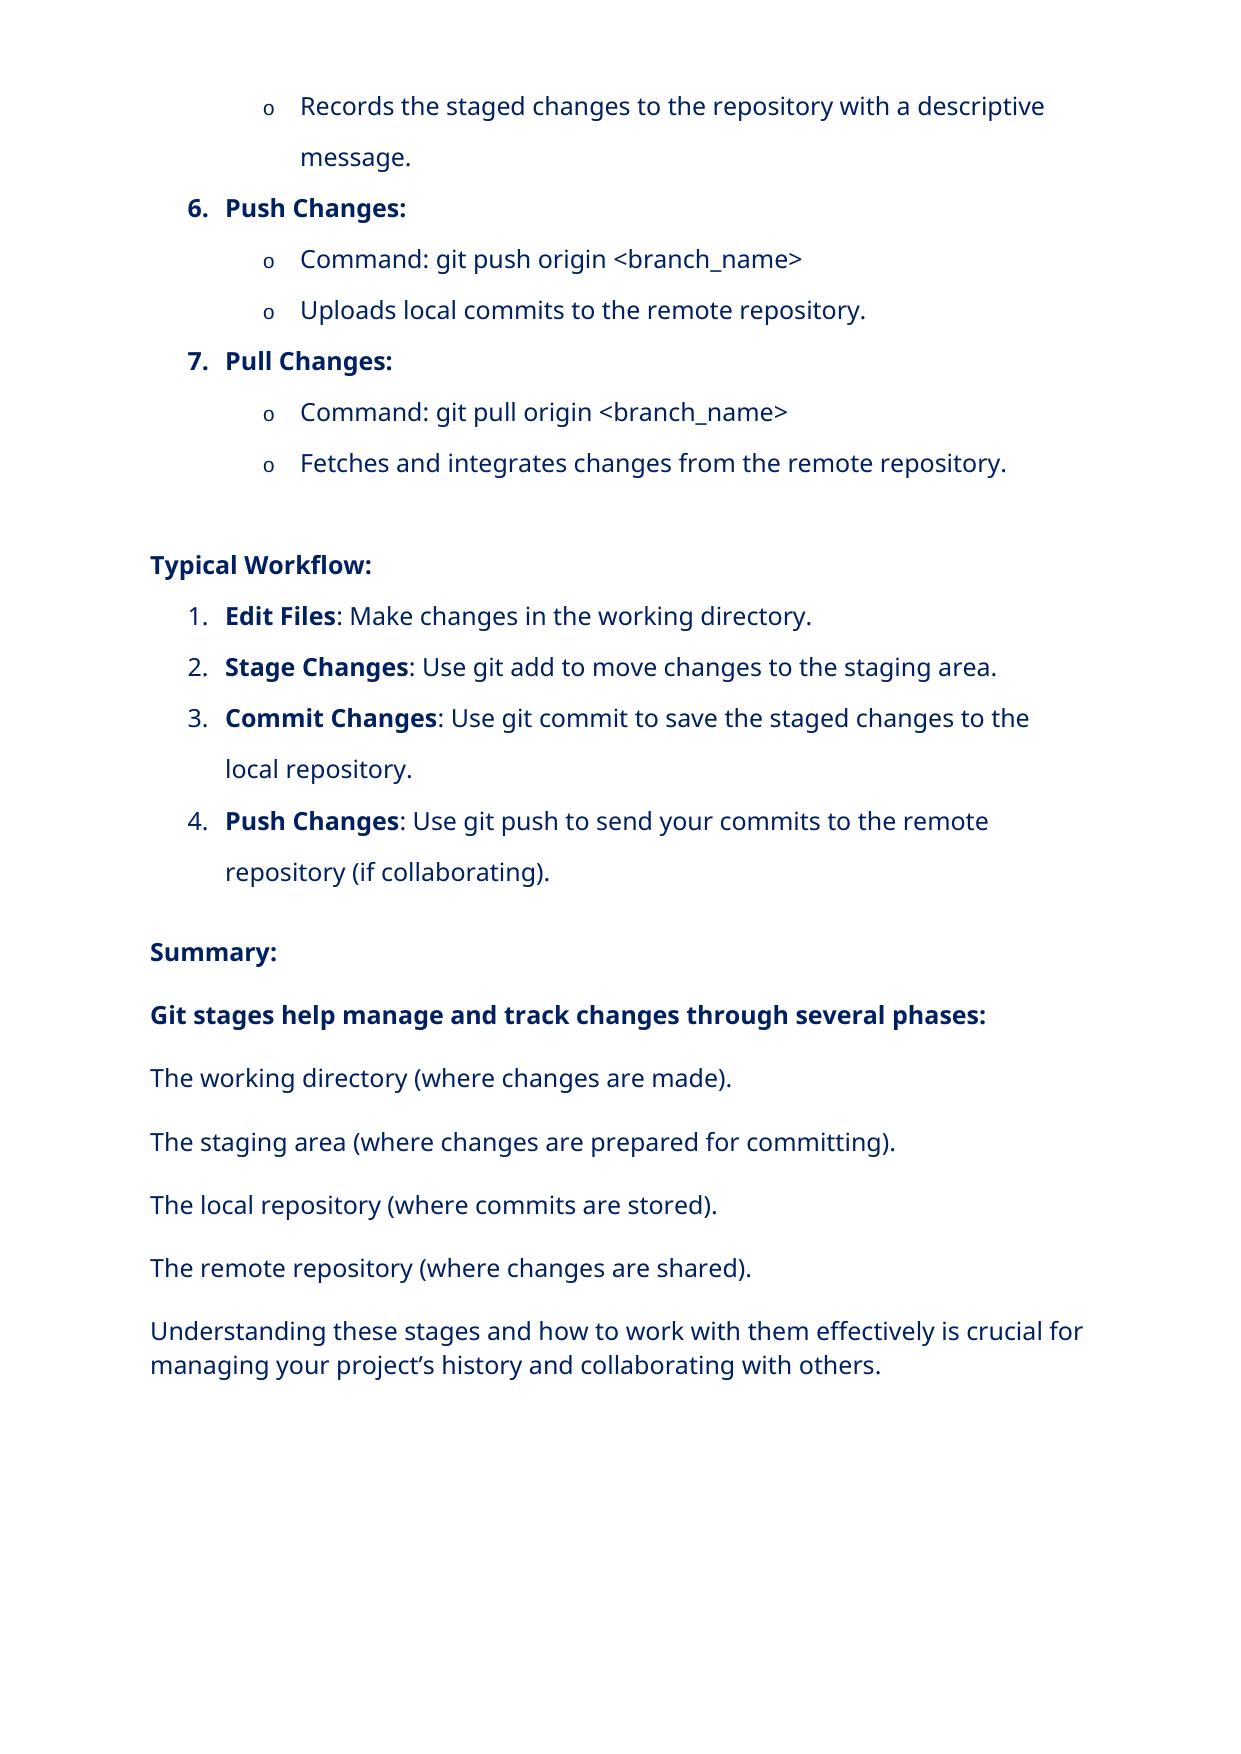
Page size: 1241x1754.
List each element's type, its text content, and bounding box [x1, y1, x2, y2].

text The staging area (where changes are prepared for committing). [150, 1124, 1090, 1158]
text Understanding these stages and how to work with them effectively is crucial for managing your project’s history and collaborating with others. [150, 1314, 1090, 1382]
subtitle Summary: [150, 934, 1090, 968]
list Pull Changes: [187, 344, 1090, 378]
list Command: git push origin <branch_name> [262, 242, 1090, 276]
text The remote repository (where changes are shared). [150, 1251, 1090, 1285]
list Fetches and integrates changes from the remote repository. [262, 446, 1090, 480]
list Push Changes: [187, 191, 1090, 225]
list Command: git pull origin <branch_name> [262, 395, 1090, 429]
text The working directory (where changes are made). [150, 1061, 1090, 1095]
list Stage Changes: Use git add to move changes to the staging area. [187, 650, 1090, 684]
list Push Changes: Use git push to send your commits to the remote repository (if collaborating). [187, 803, 1090, 888]
list Edit Files: Make changes in the working directory. [187, 599, 1090, 633]
text The local repository (where commits are stored). [150, 1187, 1090, 1221]
list Commit Changes: Use git commit to save the staged changes to the local repository. [187, 701, 1090, 786]
list Uploads local commits to the remote repository. [262, 293, 1090, 327]
subtitle Typical Workflow: [150, 548, 1090, 582]
text Git stages help manage and track changes through several phases: [150, 998, 1090, 1032]
list Records the staged changes to the repository with a descriptive message. [262, 89, 1090, 174]
